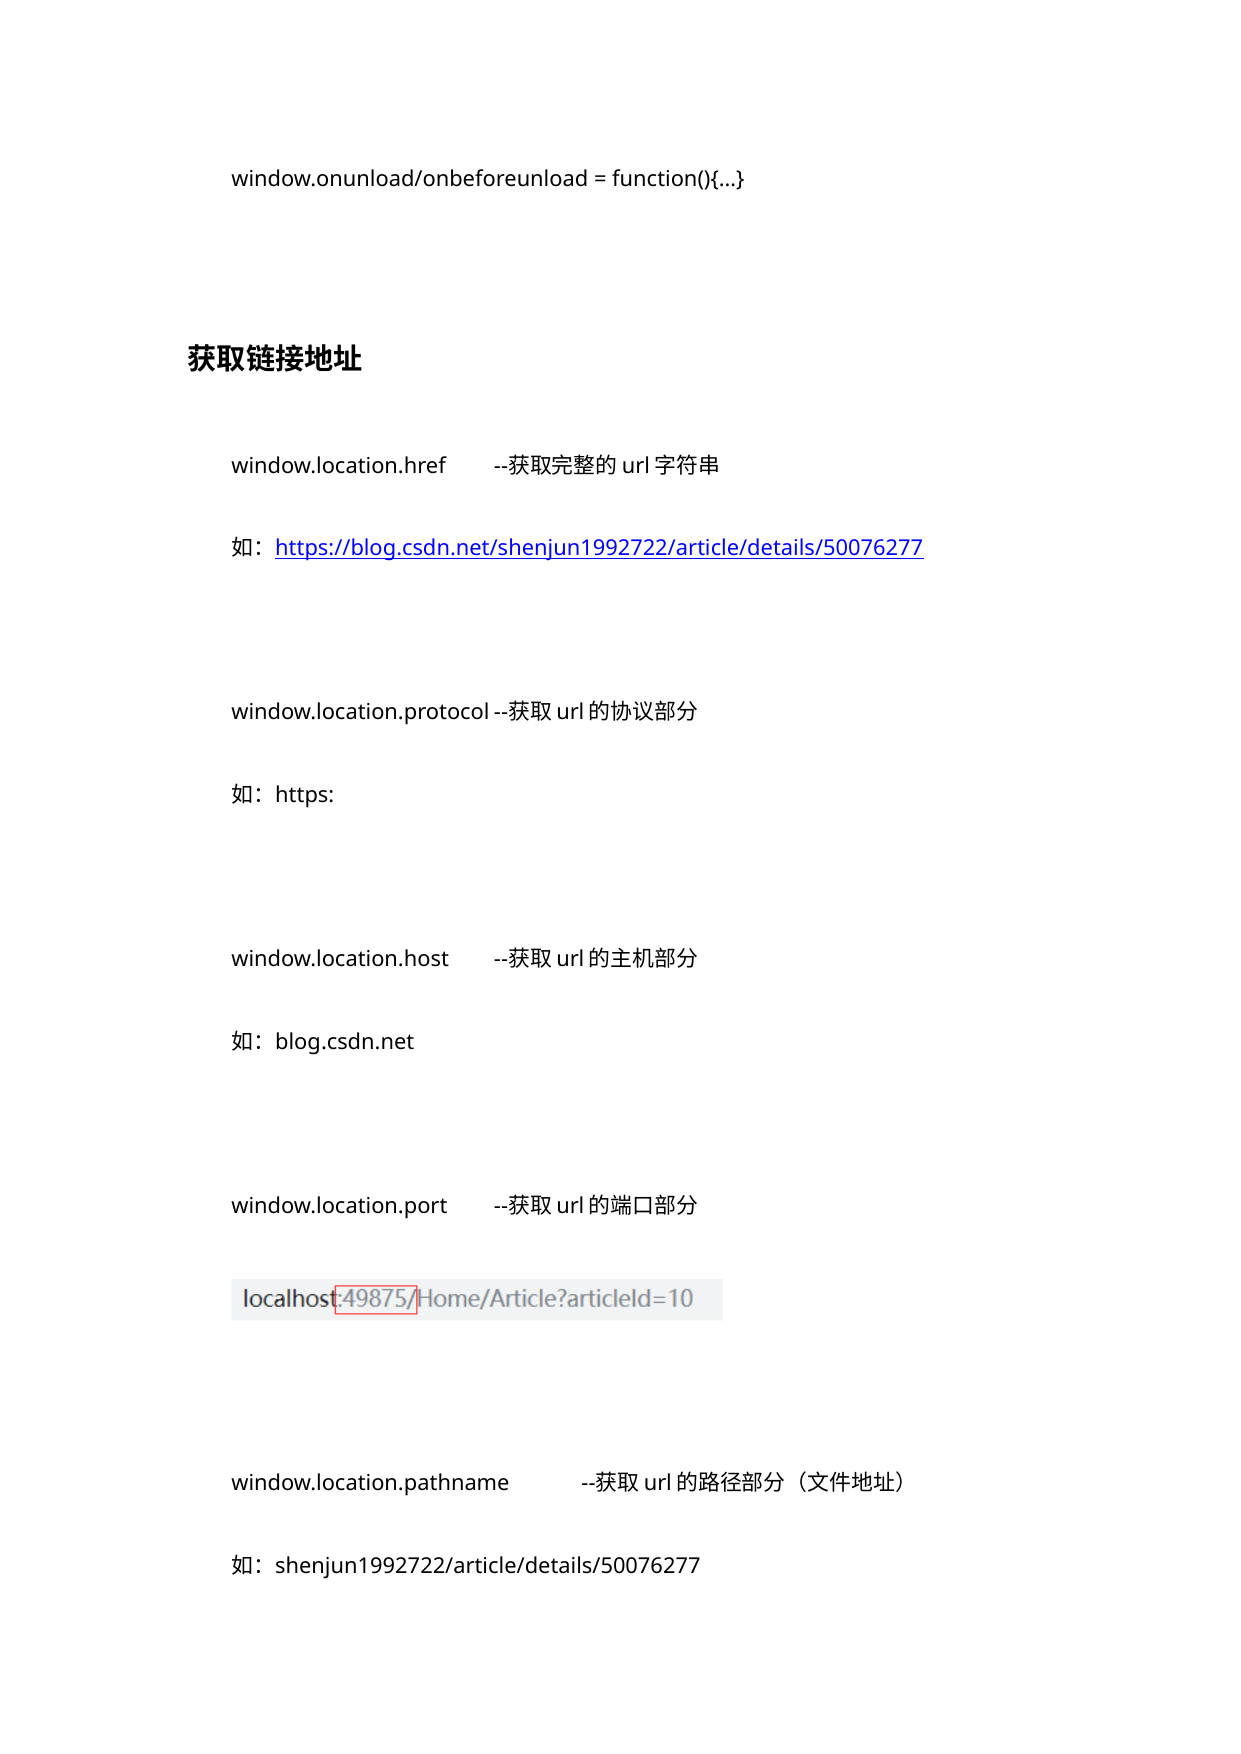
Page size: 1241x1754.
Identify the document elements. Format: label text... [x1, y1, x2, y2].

subtitle 获取链接地址 [187, 324, 1053, 389]
text window.location.protocol --获取url的协议部分 [187, 694, 1053, 727]
picture [231, 1279, 723, 1326]
text window.location.port --获取url的端口部分 [187, 1187, 1053, 1220]
text 如：https://blog.csdn.net/shenjun1992722/article/details/50076277 [187, 530, 1053, 563]
text window.onunload/onbeforeunload = function(){…} [187, 162, 1053, 194]
text 如：https: [187, 777, 1053, 809]
text window.location.host --获取url的主机部分 [187, 941, 1053, 973]
text 如：blog.csdn.net [187, 1023, 1053, 1056]
text window.location.pathname --获取url的路径部分（文件地址） [187, 1465, 1053, 1498]
text 如：shenjun1992722/article/details/50076277 [187, 1548, 1053, 1580]
text window.location.href --获取完整的url字符串 [187, 447, 1053, 480]
